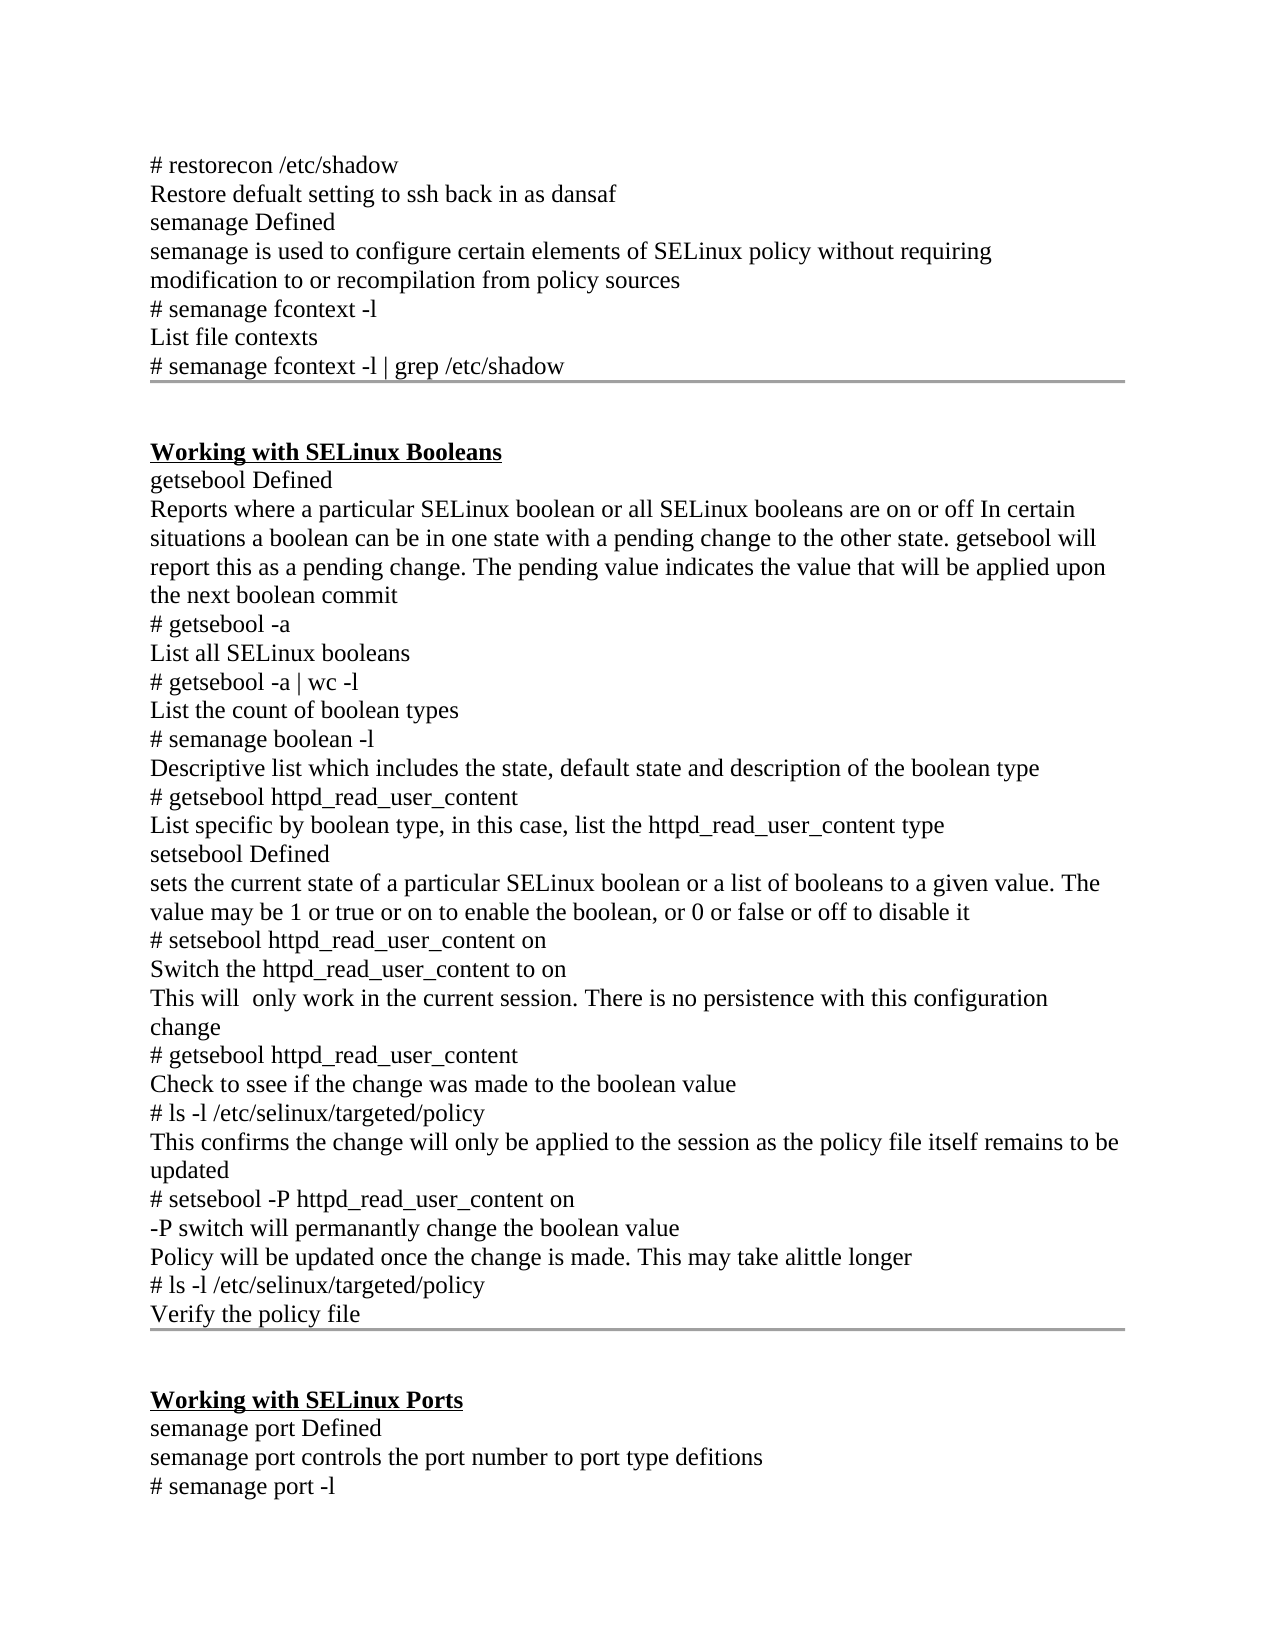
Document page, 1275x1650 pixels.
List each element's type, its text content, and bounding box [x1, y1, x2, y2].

text # setsebool -P httpd_read_user_content on [150, 1184, 1125, 1213]
text Verify the policy file [150, 1299, 1125, 1328]
text semanage Defined [150, 207, 1125, 236]
text Check to ssee if the change was made to the boolean value [150, 1069, 1125, 1098]
text Reports where a particular SELinux boolean or all SELinux booleans are on or off In certain situations a boolean can be in one state with a pending change to the other state. getsebool will report this as a pending change. The pending value indicates the value that will be applied upon the next boolean commit [150, 494, 1125, 609]
text # getsebool -a [150, 609, 1125, 638]
text # semanage port -l [150, 1471, 1125, 1500]
text semanage port Defined [150, 1413, 1125, 1442]
text getsebool Defined [150, 466, 1125, 494]
text semanage is used to configure certain elements of SELinux policy without requiring modification to or recompilation from policy sources [150, 236, 1125, 294]
text Policy will be updated once the change is made. This may take alittle longer [150, 1242, 1125, 1271]
text List file contexts [150, 322, 1125, 351]
text Switch the httpd_read_user_content to on [150, 954, 1125, 983]
text List specific by boolean type, in this case, list the httpd_read_user_content type [150, 811, 1125, 839]
text Restore defualt setting to ssh back in as dansaf [150, 179, 1125, 207]
text sets the current state of a particular SELinux boolean or a list of booleans to a given value. The value may be 1 or true or on to enable the boolean, or 0 or false or off to disable it [150, 868, 1125, 926]
text # getsebool -a | wc -l [150, 667, 1125, 696]
text setsebool Defined [150, 839, 1125, 868]
text List the count of boolean types [150, 696, 1125, 724]
text # ls -l /etc/selinux/targeted/policy [150, 1271, 1125, 1299]
text # restorecon /etc/shadow [150, 150, 1125, 179]
text List all SELinux booleans [150, 638, 1125, 667]
text # semanage fcontext -l | grep /etc/shadow [150, 351, 1125, 380]
text This confirms the change will only be applied to the session as the policy file itself remains to be updated [150, 1127, 1125, 1184]
text # semanage boolean -l [150, 724, 1125, 753]
text Descriptive list which includes the state, default state and description of the boolean type [150, 753, 1125, 782]
text # semanage fcontext -l [150, 294, 1125, 322]
text # getsebool httpd_read_user_content [150, 782, 1125, 811]
text # ls -l /etc/selinux/targeted/policy [150, 1098, 1125, 1127]
text # getsebool httpd_read_user_content [150, 1041, 1125, 1069]
text Working with SELinux Booleans [150, 437, 1125, 466]
text This will only work in the current session. There is no persistence with this configuration change [150, 983, 1125, 1041]
text -P switch will permanantly change the boolean value [150, 1213, 1125, 1242]
text Working with SELinux Ports [150, 1385, 1125, 1413]
text # setsebool httpd_read_user_content on [150, 926, 1125, 954]
text semanage port controls the port number to port type defitions [150, 1442, 1125, 1471]
